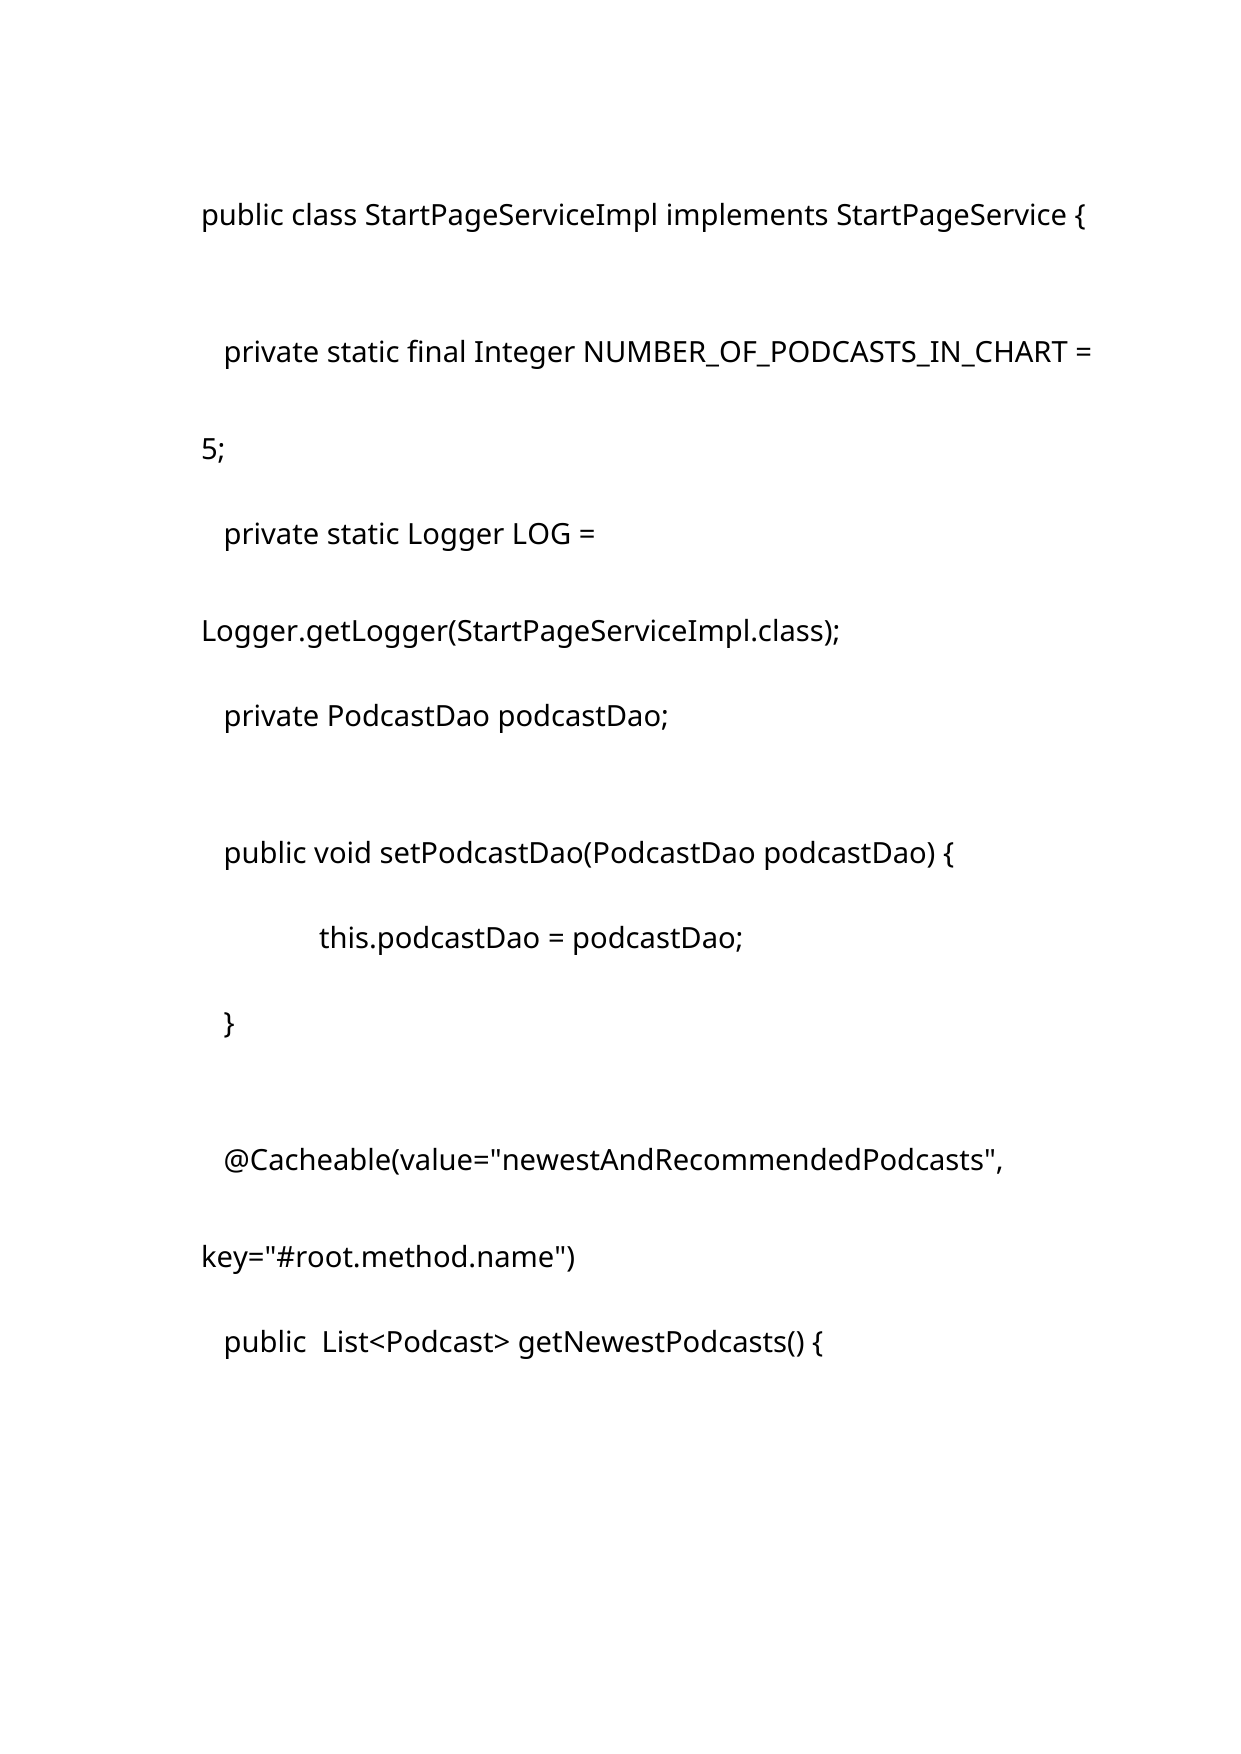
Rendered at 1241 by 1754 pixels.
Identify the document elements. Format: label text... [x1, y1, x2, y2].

text public List<Podcast> getNewestPodcasts() { [201, 1309, 1122, 1374]
text this.podcastDao = podcastDao; [201, 905, 1122, 970]
text public void setPodcastDao(PodcastDao podcastDao) { [201, 820, 1122, 885]
text } [201, 989, 1122, 1054]
text private PodcastDao podcastDao; [201, 683, 1122, 748]
text public class StartPageServiceImpl implements StartPageService { [201, 181, 1122, 246]
text private static final Integer NUMBER_OF_PODCASTS_IN_CHART = 5; [201, 318, 1122, 481]
text private static Logger LOG = Logger.getLogger(StartPageServiceImpl.class); [201, 501, 1122, 663]
text @Cacheable(value="newestAndRecommendedPodcasts", key="#root.method.name") [201, 1127, 1122, 1289]
